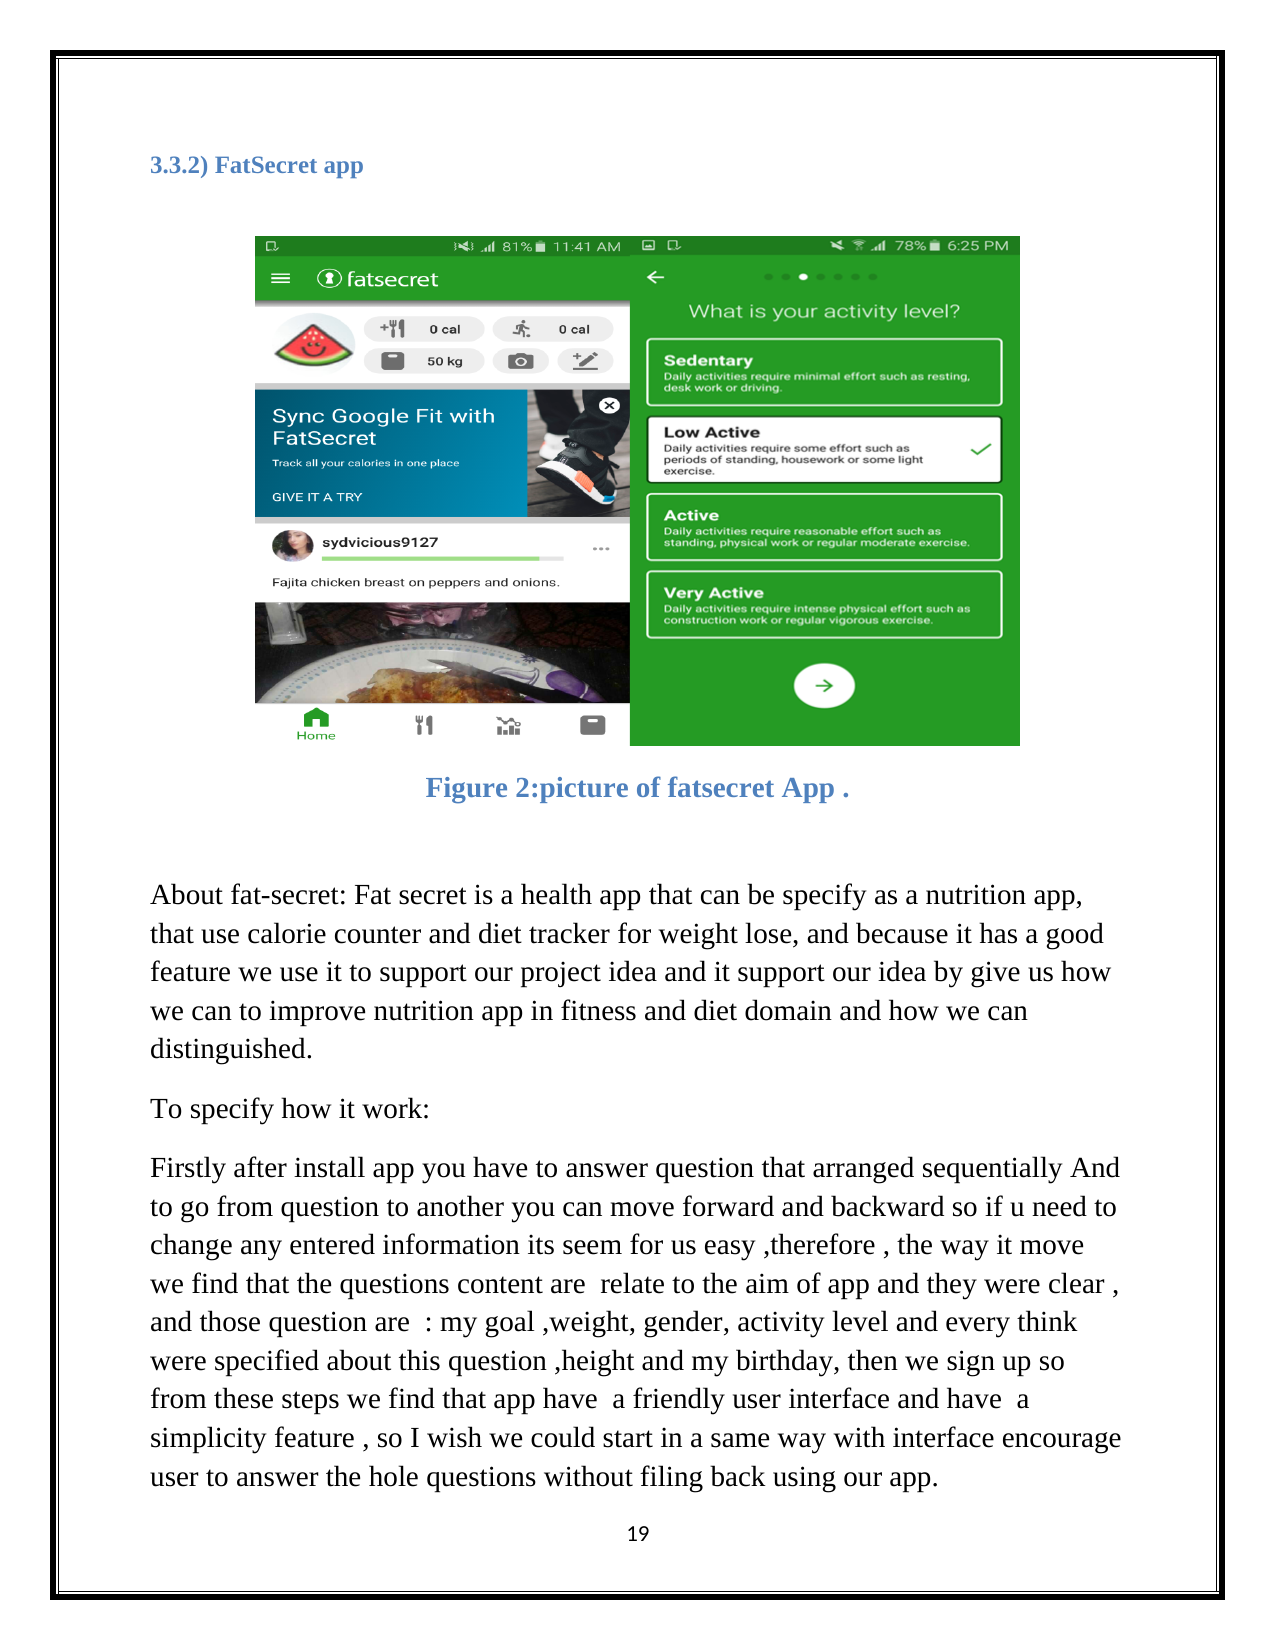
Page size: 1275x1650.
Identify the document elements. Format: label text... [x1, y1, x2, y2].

picture [350, 435, 355, 444]
text To specify how it work: [150, 1091, 1125, 1124]
subtitle 3.3.2) FatSecret app [150, 150, 1125, 179]
picture [255, 236, 1020, 746]
picture [300, 433, 305, 443]
text About fat-secret: Fat secret is a health app that can be specify as a nutrition app, that use calorie counter and diet tracker for weight lose, and because it has a good feature we use it to support our project idea and it support our idea by give us how we can to improve nutrition app in fitness and diet domain and how we can distinguished. [150, 877, 1125, 1065]
picture [323, 435, 333, 444]
text Firstly after install app you have to answer question that arranged sequentially And to go from question to another you can move forward and backward so if u need to change any entered information its seem for us easy ,therefore , the way it move we find that the questions content are relate to the aim of app and they were clear , and those question are : my goal ,weight, gender, activity level and every think were specified about this question ,height and my birthday, then we sign up so from these steps we find that app have a friendly user interface and have a simplicity feature , so I wish we could start in a same way with interface encourage user to answer the hole questions without filing back using our app. [150, 1150, 1125, 1492]
picture [369, 433, 375, 444]
picture [357, 435, 367, 444]
